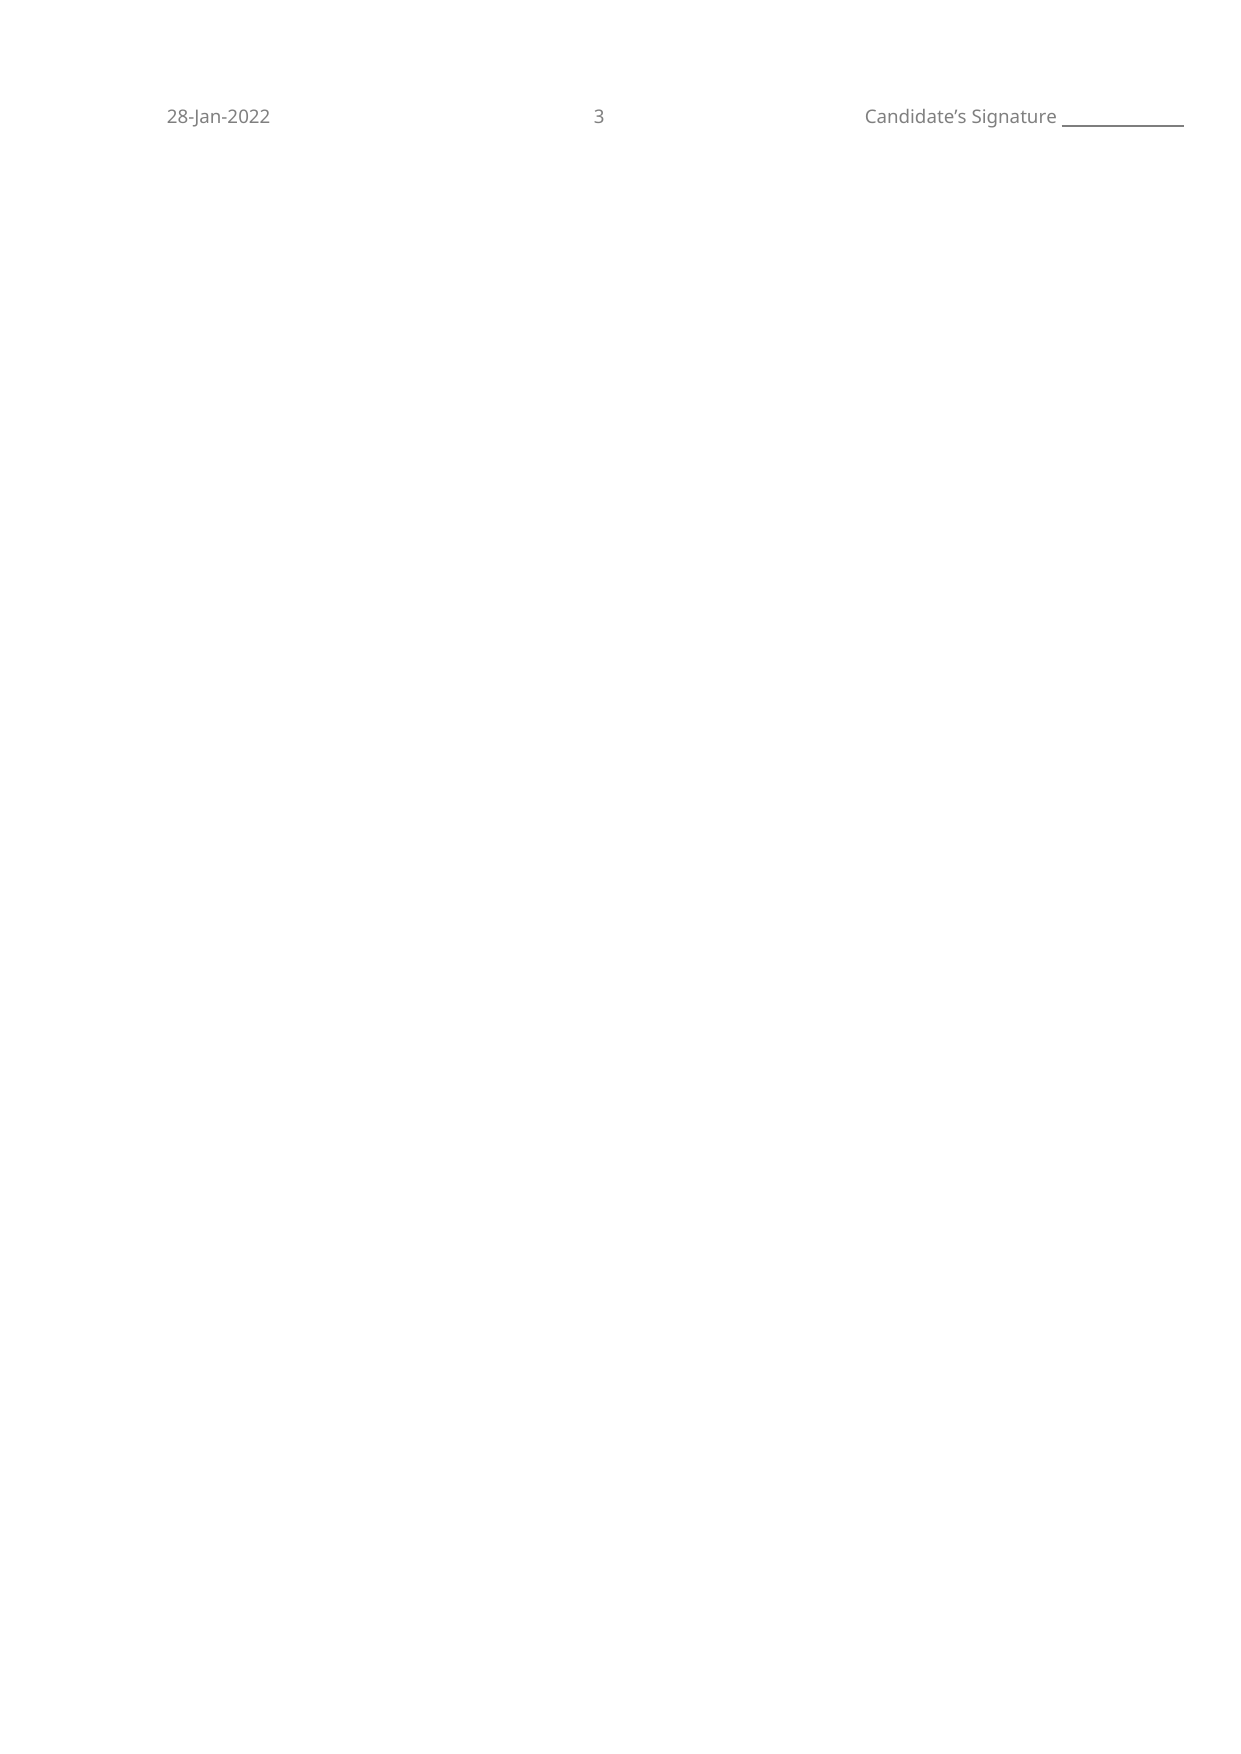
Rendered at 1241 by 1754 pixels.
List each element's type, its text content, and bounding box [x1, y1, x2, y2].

subtitle 28-Jan-2022 3 Candidate’s Signature [167, 104, 1196, 129]
